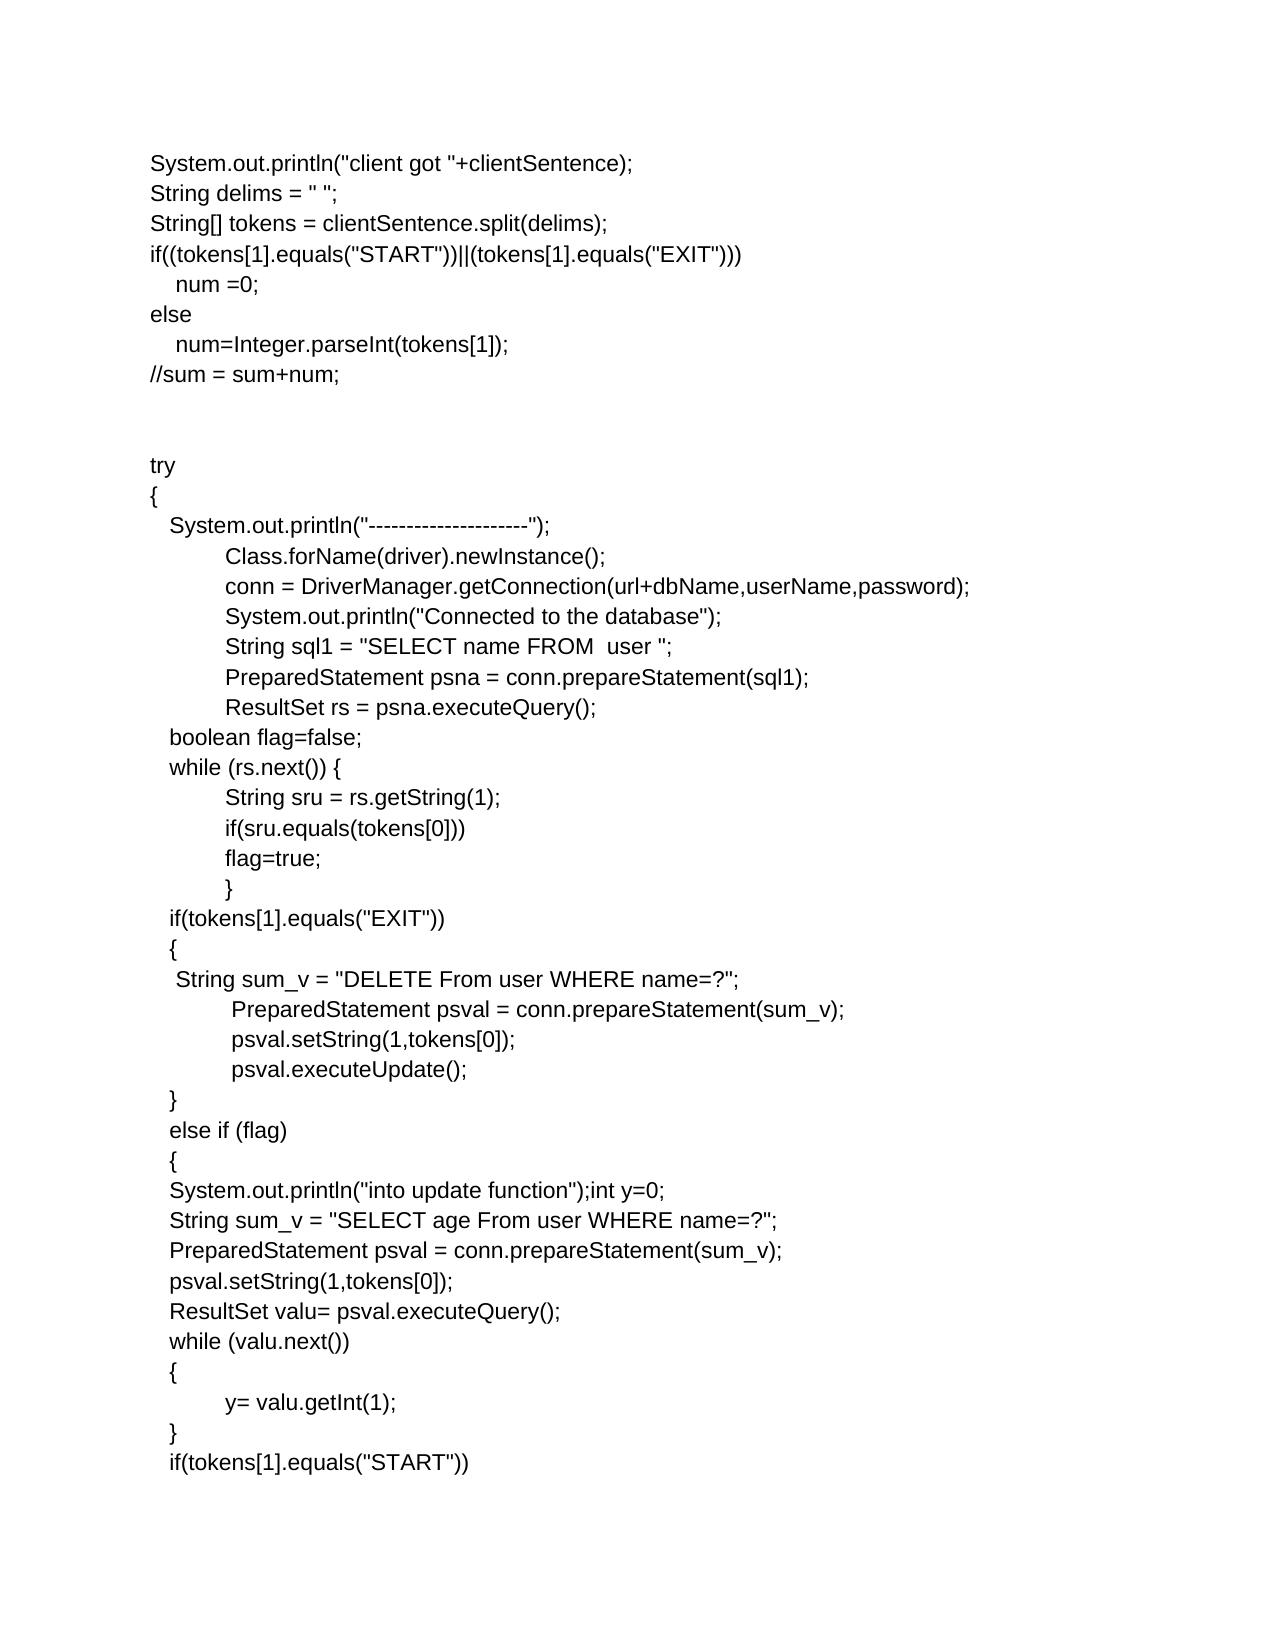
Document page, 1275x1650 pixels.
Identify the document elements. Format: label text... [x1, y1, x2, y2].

text { [150, 935, 1125, 962]
text String sum_v = "DELETE From user WHERE name=?"; [150, 966, 1125, 992]
text String delims = " "; [150, 180, 1125, 207]
text if((tokens[1].equals("START"))||(tokens[1].equals("EXIT"))) [150, 241, 1125, 267]
text } [150, 875, 1125, 901]
text String sum_v = "SELECT age From user WHERE name=?"; [150, 1207, 1125, 1234]
text { [150, 482, 1125, 509]
text PreparedStatement psna = conn.prepareStatement(sql1); [150, 663, 1125, 690]
text { [150, 1147, 1125, 1173]
text while (valu.next()) [150, 1328, 1125, 1354]
text ResultSet rs = psna.executeQuery(); [150, 694, 1125, 720]
text else [150, 301, 1125, 327]
text String[] tokens = clientSentence.split(delims); [150, 210, 1125, 237]
text if(tokens[1].equals("START")) [150, 1449, 1125, 1475]
text String sru = rs.getString(1); [150, 784, 1125, 811]
text psval.setString(1,tokens[0]); [150, 1268, 1125, 1294]
text } [150, 1419, 1125, 1445]
text //sum = sum+num; [150, 361, 1125, 388]
text PreparedStatement psval = conn.prepareStatement(sum_v); [150, 1237, 1125, 1264]
text System.out.println("into update function");int y=0; [150, 1177, 1125, 1203]
text ResultSet valu= psval.executeQuery(); [150, 1298, 1125, 1324]
text { [150, 1358, 1125, 1385]
text else if (flag) [150, 1117, 1125, 1143]
text flag=true; [150, 845, 1125, 871]
text PreparedStatement psval = conn.prepareStatement(sum_v); [150, 996, 1125, 1022]
text if(sru.equals(tokens[0])) [150, 814, 1125, 841]
text if(tokens[1].equals("EXIT")) [150, 905, 1125, 932]
text conn = DriverManager.getConnection(url+dbName,userName,password); [150, 573, 1125, 599]
text psval.executeUpdate(); [150, 1056, 1125, 1083]
text psval.setString(1,tokens[0]); [150, 1026, 1125, 1052]
text Class.forName(driver).newInstance(); [150, 543, 1125, 569]
text } [150, 1086, 1125, 1113]
text boolean flag=false; [150, 724, 1125, 750]
text System.out.println("client got "+clientSentence); [150, 150, 1125, 176]
text y= valu.getInt(1); [150, 1388, 1125, 1415]
text num =0; [150, 271, 1125, 297]
text System.out.println("---------------------"); [150, 512, 1125, 539]
text System.out.println("Connected to the database"); [150, 603, 1125, 629]
text String sql1 = "SELECT name FROM user "; [150, 633, 1125, 660]
text num=Integer.parseInt(tokens[1]); [150, 331, 1125, 358]
text try [150, 452, 1125, 478]
text while (rs.next()) { [150, 754, 1125, 781]
